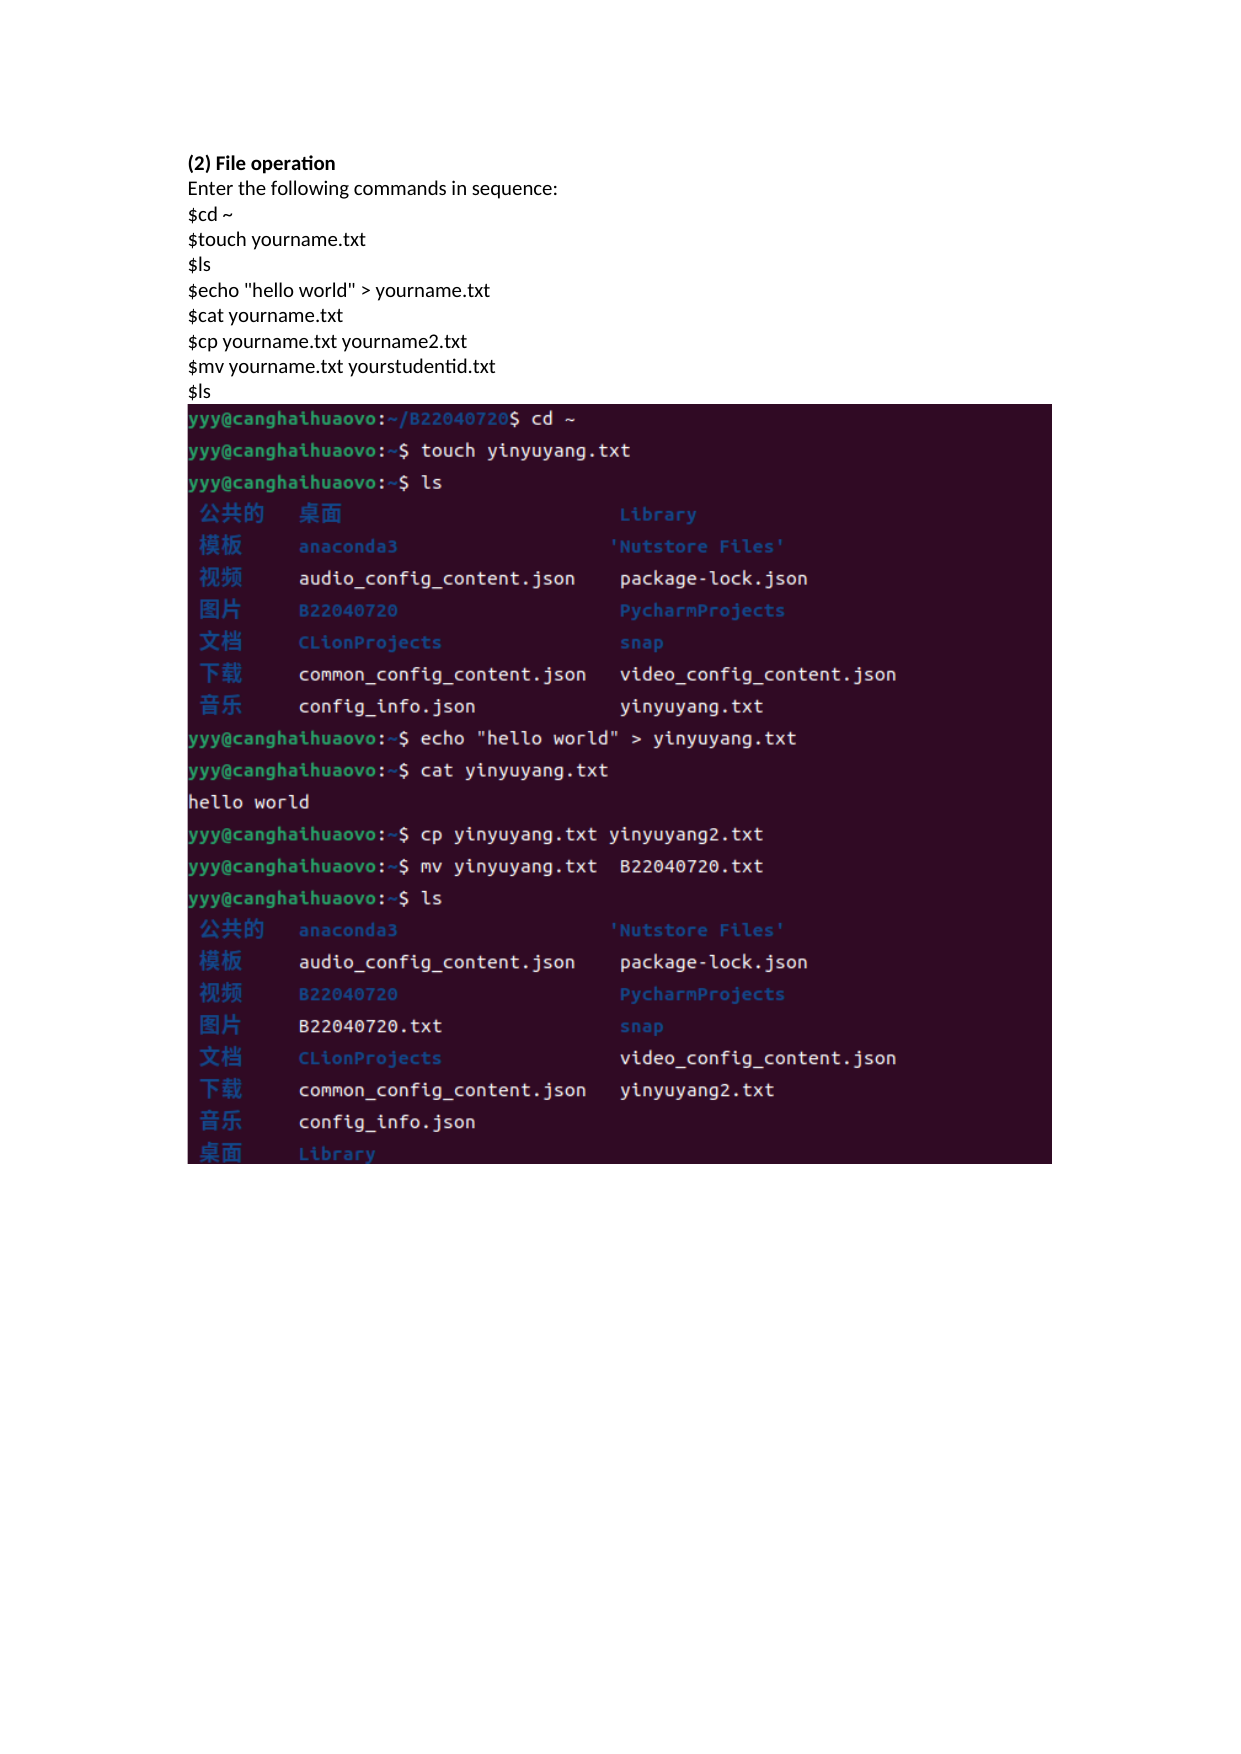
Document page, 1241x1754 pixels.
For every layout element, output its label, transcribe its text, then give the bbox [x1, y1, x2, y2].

text $mv yourname.txt yourstudentid.txt [187, 353, 1053, 379]
text $ls [187, 379, 1053, 404]
text $echo "hello world" > yourname.txt [187, 277, 1053, 302]
text $ls [187, 252, 1053, 277]
text $cat yourname.txt [187, 302, 1053, 328]
text $touch yourname.txt [187, 226, 1053, 252]
picture [187, 404, 1052, 1164]
text $cp yourname.txt yourname2.txt [187, 328, 1053, 353]
text Enter the following commands in sequence: [187, 175, 1053, 201]
text (2) File operation [187, 150, 1053, 175]
text $cd ~ [187, 201, 1053, 226]
